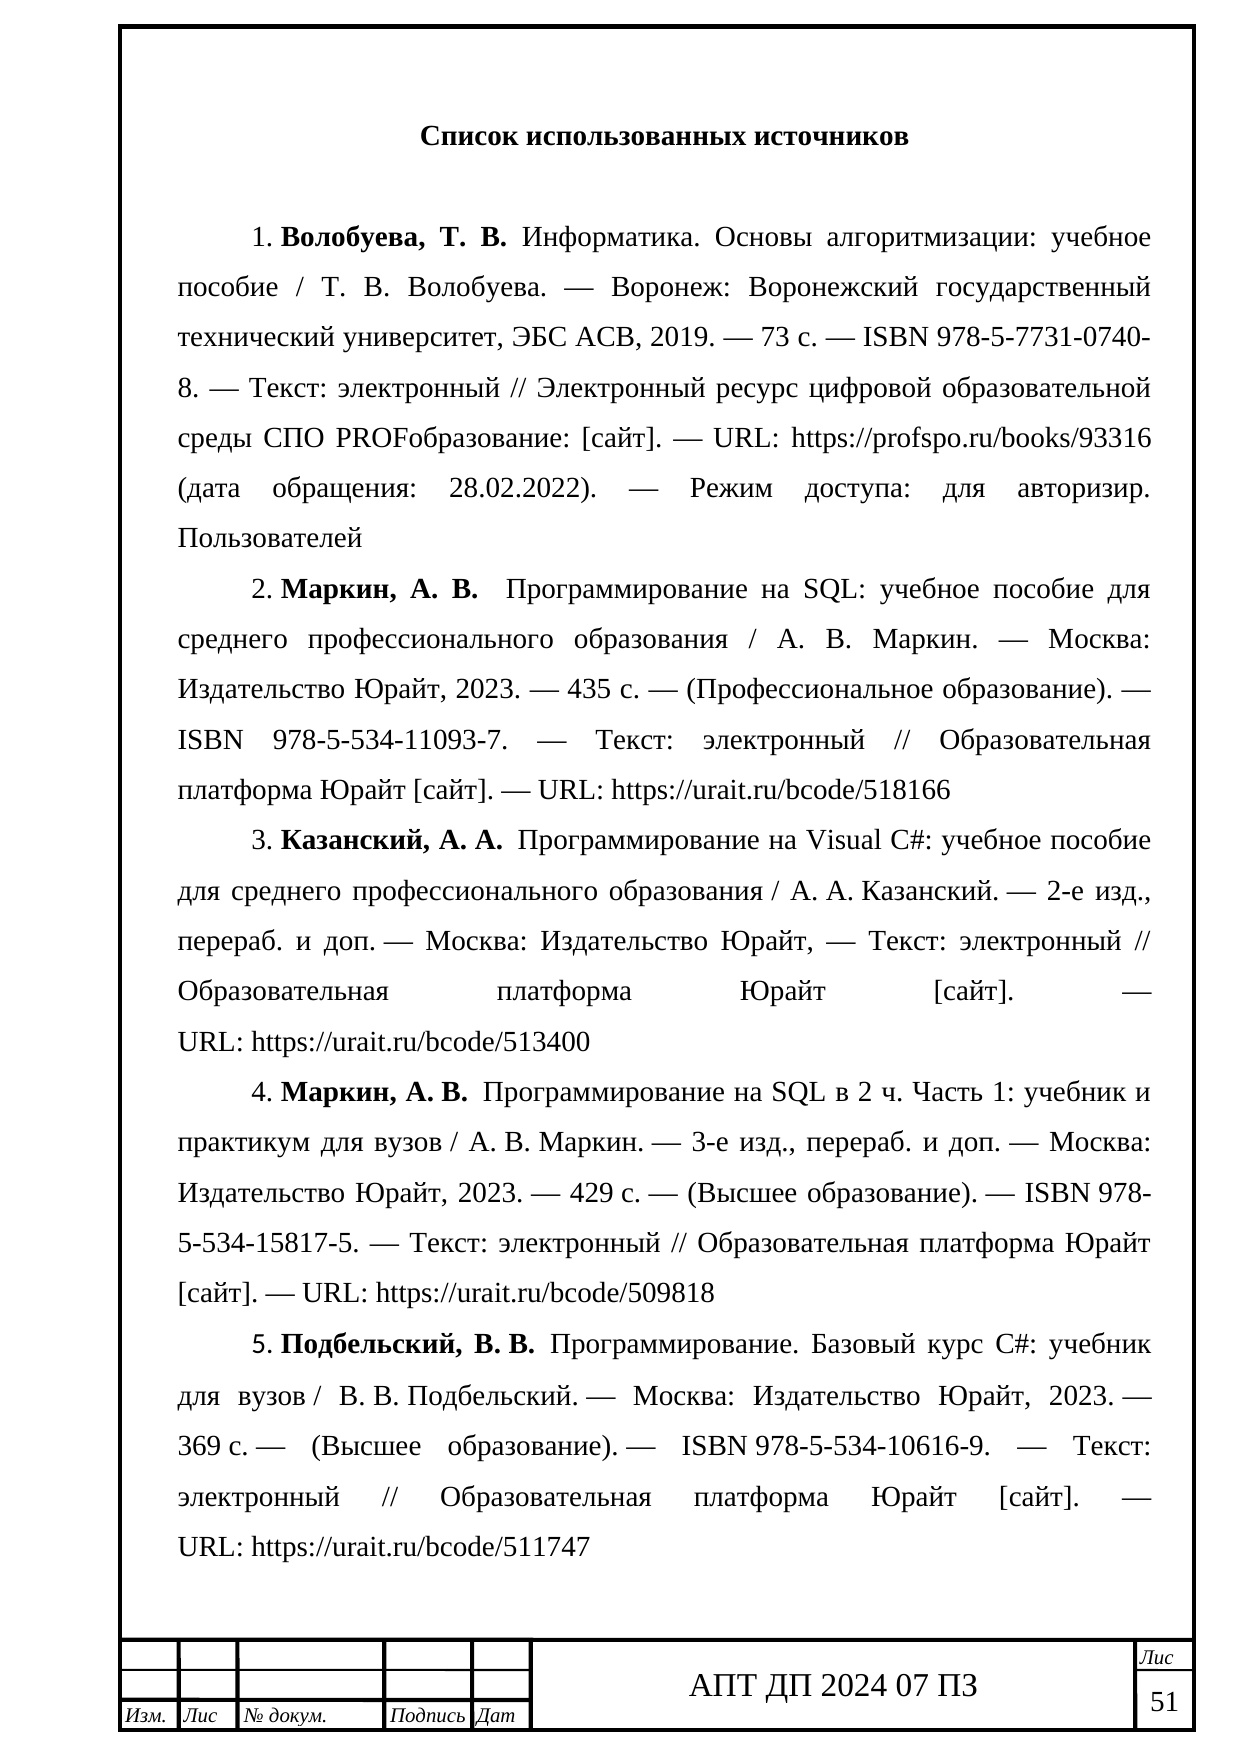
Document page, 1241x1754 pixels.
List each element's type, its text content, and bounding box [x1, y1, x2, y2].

list Подбельский, В. В. Программирование. Базовый курс С#: учебник для вузов / В. В. Подбельский. — Москва: Издательство Юрайт, 2023. — 369 с. — (Высшее образование). — ISBN 978-5-534-10616-9. — Текст: электронный // Образовательная платформа Юрайт [сайт]. — URL: https://urait.ru/bcode/511747 [177, 1326, 1152, 1397]
title Список использованных источников [177, 118, 1152, 152]
list Казанский, А. А. Программирование на Visual C#: учебное пособие для среднего профессионального образования / А. А. Казанский. — 2-е изд., перераб. и доп. — Москва: Издательство Юрайт, — Текст: электронный // Образовательная платформа Юрайт [сайт]. — URL: https://urait.ru/bcode/513400 [177, 1007, 1152, 1057]
list Маркин, А. В. Программирование на SQL в 2 ч. Часть 1: учебник и практикум для вузов / А. В. Маркин. — 3-е изд., перераб. и доп. — Москва: Издательство Юрайт, 2023. — 429 с. — (Высшее образование). — ISBN 978-5-534-15817-5. — Текст: электронный // Образовательная платформа Юрайт [сайт]. — URL: https://urait.ru/bcode/509818 [177, 1258, 1152, 1309]
list Подбельский, В. В. Программирование. Базовый курс С#: учебник для вузов / В. В. Подбельский. — Москва: Издательство Юрайт, 2023. — 369 с. — (Высшее образование). — ISBN 978-5-534-10616-9. — Текст: электронный // Образовательная платформа Юрайт [сайт]. — URL: https://urait.ru/bcode/511747 [177, 1399, 1152, 1479]
list Маркин, А. В. Программирование на SQL в 2 ч. Часть 1: учебник и практикум для вузов / А. В. Маркин. — 3-е изд., перераб. и доп. — Москва: Издательство Юрайт, 2023. — 429 с. — (Высшее образование). — ISBN 978-5-534-15817-5. — Текст: электронный // Образовательная платформа Юрайт [сайт]. — URL: https://urait.ru/bcode/509818 [177, 1074, 1152, 1225]
list Казанский, А. А. Программирование на Visual C#: учебное пособие для среднего профессионального образования / А. А. Казанский. — 2-е изд., перераб. и доп. — Москва: Издательство Юрайт, — Текст: электронный // Образовательная платформа Юрайт [сайт]. — URL: https://urait.ru/bcode/513400 [177, 906, 1152, 942]
list Маркин, А. В. Программирование на SQL: учебное пособие для среднего профессионального образования / А. В. Маркин. — Москва: Издательство Юрайт, 2023. — 435 с. — (Профессиональное образование). — ISBN 978-5-534-11093-7. — Текст: электронный // Образовательная платформа Юрайт [сайт]. — URL: https://urait.ru/bcode/518166 [177, 571, 1152, 806]
list Волобуева, Т. В. Информатика. Основы алгоритмизации: учебное пособие / Т. В. Волобуева. — Воронеж: Воронежский государственный технический университет, ЭБС АСВ, 2019. — 73 c. — ISBN 978-5-7731-0740-8. — Текст: электронный // Электронный ресурс цифровой образовательной среды СПО PROFобразование: [сайт]. — URL: https://profspo.ru/books/93316 (дата обращения: 28.02.2022). — Режим доступа: для авторизир. Пользователей [177, 219, 1152, 554]
list Казанский, А. А. Программирование на Visual C#: учебное пособие для среднего профессионального образования / А. А. Казанский. — 2-е изд., перераб. и доп. — Москва: Издательство Юрайт, — Текст: электронный // Образовательная платформа Юрайт [сайт]. — URL: https://urait.ru/bcode/513400 [177, 822, 1152, 873]
list Подбельский, В. В. Программирование. Базовый курс С#: учебник для вузов / В. В. Подбельский. — Москва: Издательство Юрайт, 2023. — 369 с. — (Высшее образование). — ISBN 978-5-534-10616-9. — Текст: электронный // Образовательная платформа Юрайт [сайт]. — URL: https://urait.ru/bcode/511747 [177, 1512, 1152, 1562]
list Казанский, А. А. Программирование на Visual C#: учебное пособие для среднего профессионального образования / А. А. Казанский. — 2-е изд., перераб. и доп. — Москва: Издательство Юрайт, — Текст: электронный // Образовательная платформа Юрайт [сайт]. — URL: https://urait.ru/bcode/513400 [177, 944, 1152, 974]
